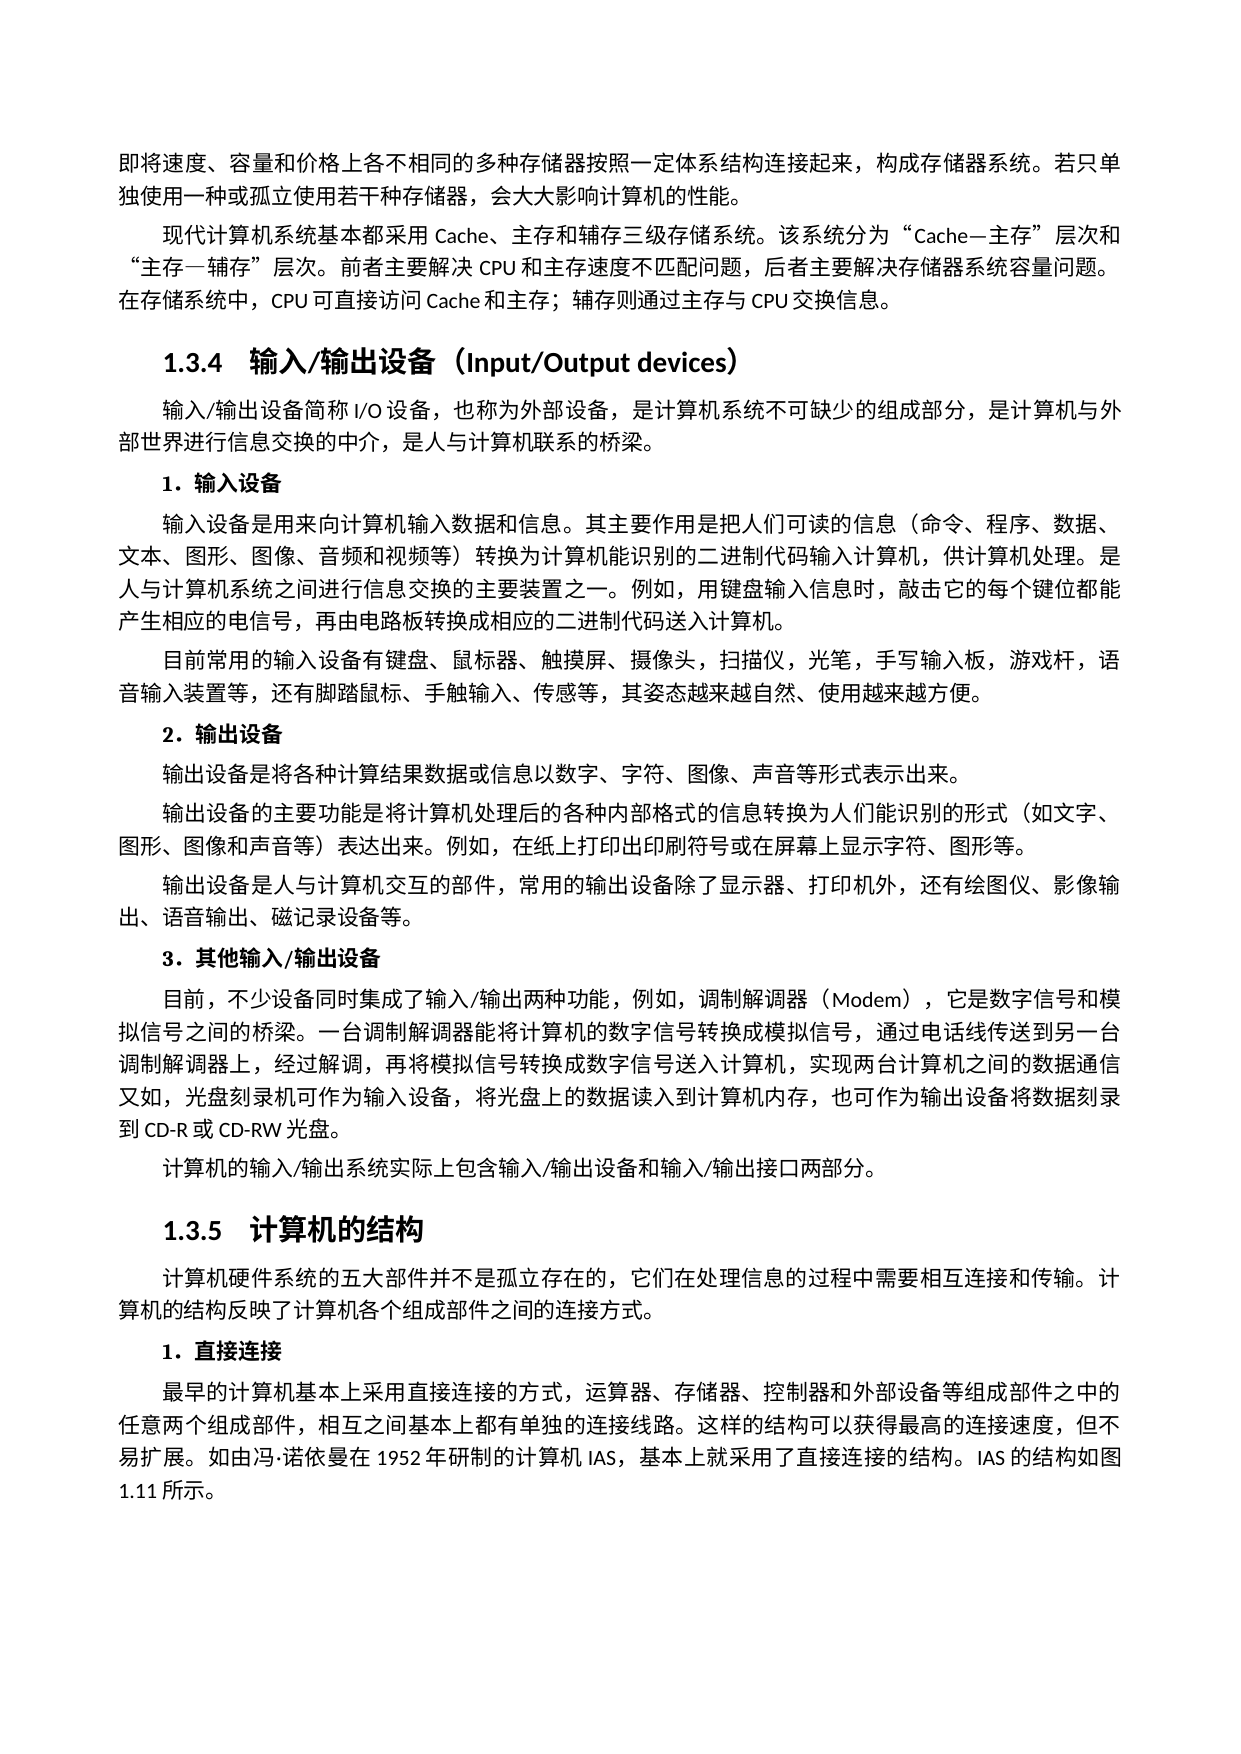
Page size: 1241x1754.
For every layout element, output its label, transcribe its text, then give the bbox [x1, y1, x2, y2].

text 输出设备的主要功能是将计算机处理后的各种内部格式的信息转换为人们能识别的形式（如文字、图形、图像和声音等）表达出来。例如，在纸上打印出印刷符号或在屏幕上显示字符、图形等。 [118, 796, 1122, 861]
text 目前常用的输入设备有键盘、鼠标器、触摸屏、摄像头，扫描仪，光笔，手写输入板，游戏杆，语音输入装置等，还有脚踏鼠标、手触输入、传感等，其姿态越来越自然、使用越来越方便。 [118, 643, 1122, 708]
subtitle 1．直接连接 [162, 1334, 1122, 1366]
text 计算机的输入/输出系统实际上包含输入/输出设备和输入/输出接口两部分。 [118, 1151, 1122, 1183]
text 输入设备是用来向计算机输入数据和信息。其主要作用是把人们可读的信息（命令、程序、数据、文本、图形、图像、音频和视频等）转换为计算机能识别的二进制代码输入计算机，供计算机处理。是人与计算机系统之间进行信息交换的主要装置之一。例如，用键盘输入信息时，敲击它的每个键位都能产生相应的电信号，再由电路板转换成相应的二进制代码送入计算机。 [118, 506, 1122, 636]
text 计算机硬件系统的五大部件并不是孤立存在的，它们在处理信息的过程中需要相互连接和传输。计算机的结构反映了计算机各个组成部件之间的连接方式。 [118, 1261, 1122, 1326]
text 输出设备是将各种计算结果数据或信息以数字、字符、图像、声音等形式表示出来。 [118, 757, 1122, 789]
text 目前，不少设备同时集成了输入/输出两种功能，例如，调制解调器（Modem），它是数字信号和模拟信号之间的桥梁。一台调制解调器能将计算机的数字信号转换成模拟信号，通过电话线传送到另一台调制解调器上，经过解调，再将模拟信号转换成数字信号送入计算机，实现两台计算机之间的数据通信。又如，光盘刻录机可作为输入设备，将光盘上的数据读入到计算机内存，也可作为输出设备将数据刻录到CD-R或CD-RW光盘。 [118, 982, 1122, 1144]
subtitle 2．输出设备 [162, 716, 1122, 749]
subtitle 计算机的结构 [162, 1196, 1122, 1261]
text 最早的计算机基本上采用直接连接的方式，运算器、存储器、控制器和外部设备等组成部件之中的任意两个组成部件，相互之间基本上都有单独的连接线路。这样的结构可以获得最高的连接速度，但不易扩展。如由冯·诺依曼在1952年研制的计算机IAS，基本上就采用了直接连接的结构。IAS的结构如图1.11 所示。 [118, 1375, 1122, 1505]
subtitle 3．其他输入/输出设备 [162, 941, 1122, 973]
subtitle 1．输入设备 [162, 466, 1122, 498]
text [118, 146, 1122, 211]
text 现代计算机系统基本都采用Cache、主存和辅存三级存储系统。该系统分为“Cache—主存”层次和“主存—辅存”层次。前者主要解决CPU和主存速度不匹配问题，后者主要解决存储器系统容量问题。在存储系统中，CPU可直接访问Cache和主存；辅存则通过主存与CPU交换信息。 [118, 217, 1122, 315]
text 输入/输出设备简称I/O设备，也称为外部设备，是计算机系统不可缺少的组成部分，是计算机与外部世界进行信息交换的中介，是人与计算机联系的桥梁。 [118, 392, 1122, 457]
subtitle 输入/输出设备（Input/Output devices） [162, 327, 1122, 392]
text 输出设备是人与计算机交互的部件，常用的输出设备除了显示器、打印机外，还有绘图仪、影像输出、语音输出、磁记录设备等。 [118, 867, 1122, 932]
